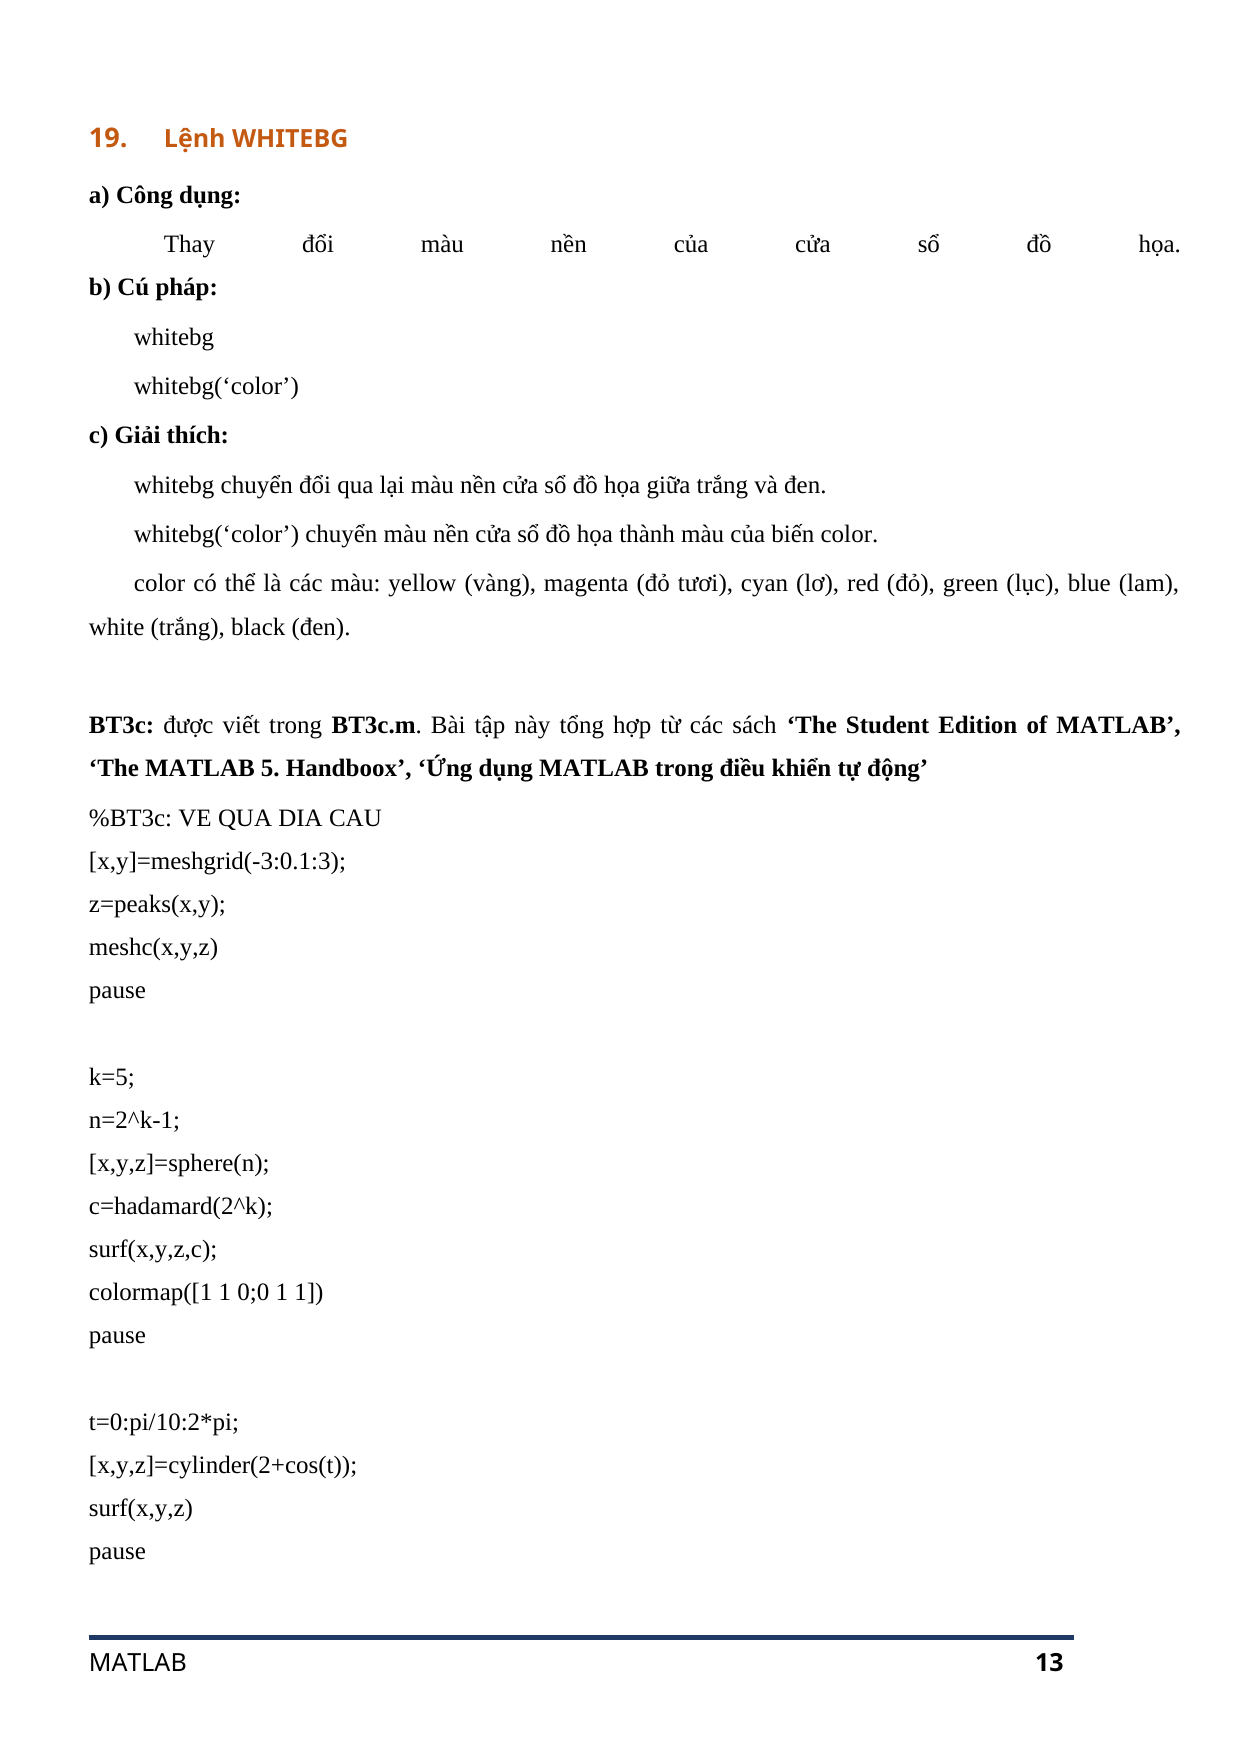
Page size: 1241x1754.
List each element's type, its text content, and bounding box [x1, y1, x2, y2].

text n=2^k-1; [89, 1105, 1181, 1133]
text BT3c: được viết trong BT3c.m. Bài tập này tổng hợp từ các sách ‘The Student Edition of MATLAB’, ‘The MATLAB 5. Handboox’, ‘Ứng dụng MATLAB trong điều khiển tự động’ [89, 710, 1181, 782]
text a) Công dụng: [89, 180, 1181, 208]
text %BT3c: VE QUA DIA CAU [89, 803, 1181, 832]
text whitebg(‘color’) [89, 371, 1181, 400]
text pause [89, 1536, 1181, 1565]
text whitebg [89, 322, 1181, 350]
subtitle Lệnh WHITEBG [89, 118, 1181, 155]
text pause [89, 1320, 1181, 1349]
text whitebg chuyển đổi qua lại màu nền cửa sổ đồ họa giữa trắng và đen. [89, 470, 1181, 498]
text t=0:pi/10:2*pi; [89, 1407, 1181, 1435]
text whitebg(‘color’) chuyển màu nền cửa sổ đồ họa thành màu của biến color. [89, 519, 1181, 548]
text surf(x,y,z) [89, 1493, 1181, 1522]
text surf(x,y,z,c); [89, 1234, 1181, 1263]
text pause [89, 975, 1181, 1004]
text [x,y]=meshgrid(-3:0.1:3); [89, 846, 1181, 875]
text meshc(x,y,z) [89, 932, 1181, 961]
text Thay đổi màu nền của cửa sổ đồ họa. b) Cú pháp: [89, 229, 1181, 301]
text color có thể là các màu: yellow (vàng), magenta (đỏ tươi), cyan (lơ), red (đỏ), green (lục), blue (lam), white (trắng), black (đen). [89, 568, 1181, 640]
text c) Giải thích: [89, 420, 1181, 449]
text c=hadamard(2^k); [89, 1191, 1181, 1220]
text [x,y,z]=cylinder(2+cos(t)); [89, 1450, 1181, 1478]
text [x,y,z]=sphere(n); [89, 1148, 1181, 1177]
text k=5; [89, 1062, 1181, 1090]
text colormap([1 1 0;0 1 1]) [89, 1277, 1181, 1306]
text z=peaks(x,y); [89, 889, 1181, 918]
